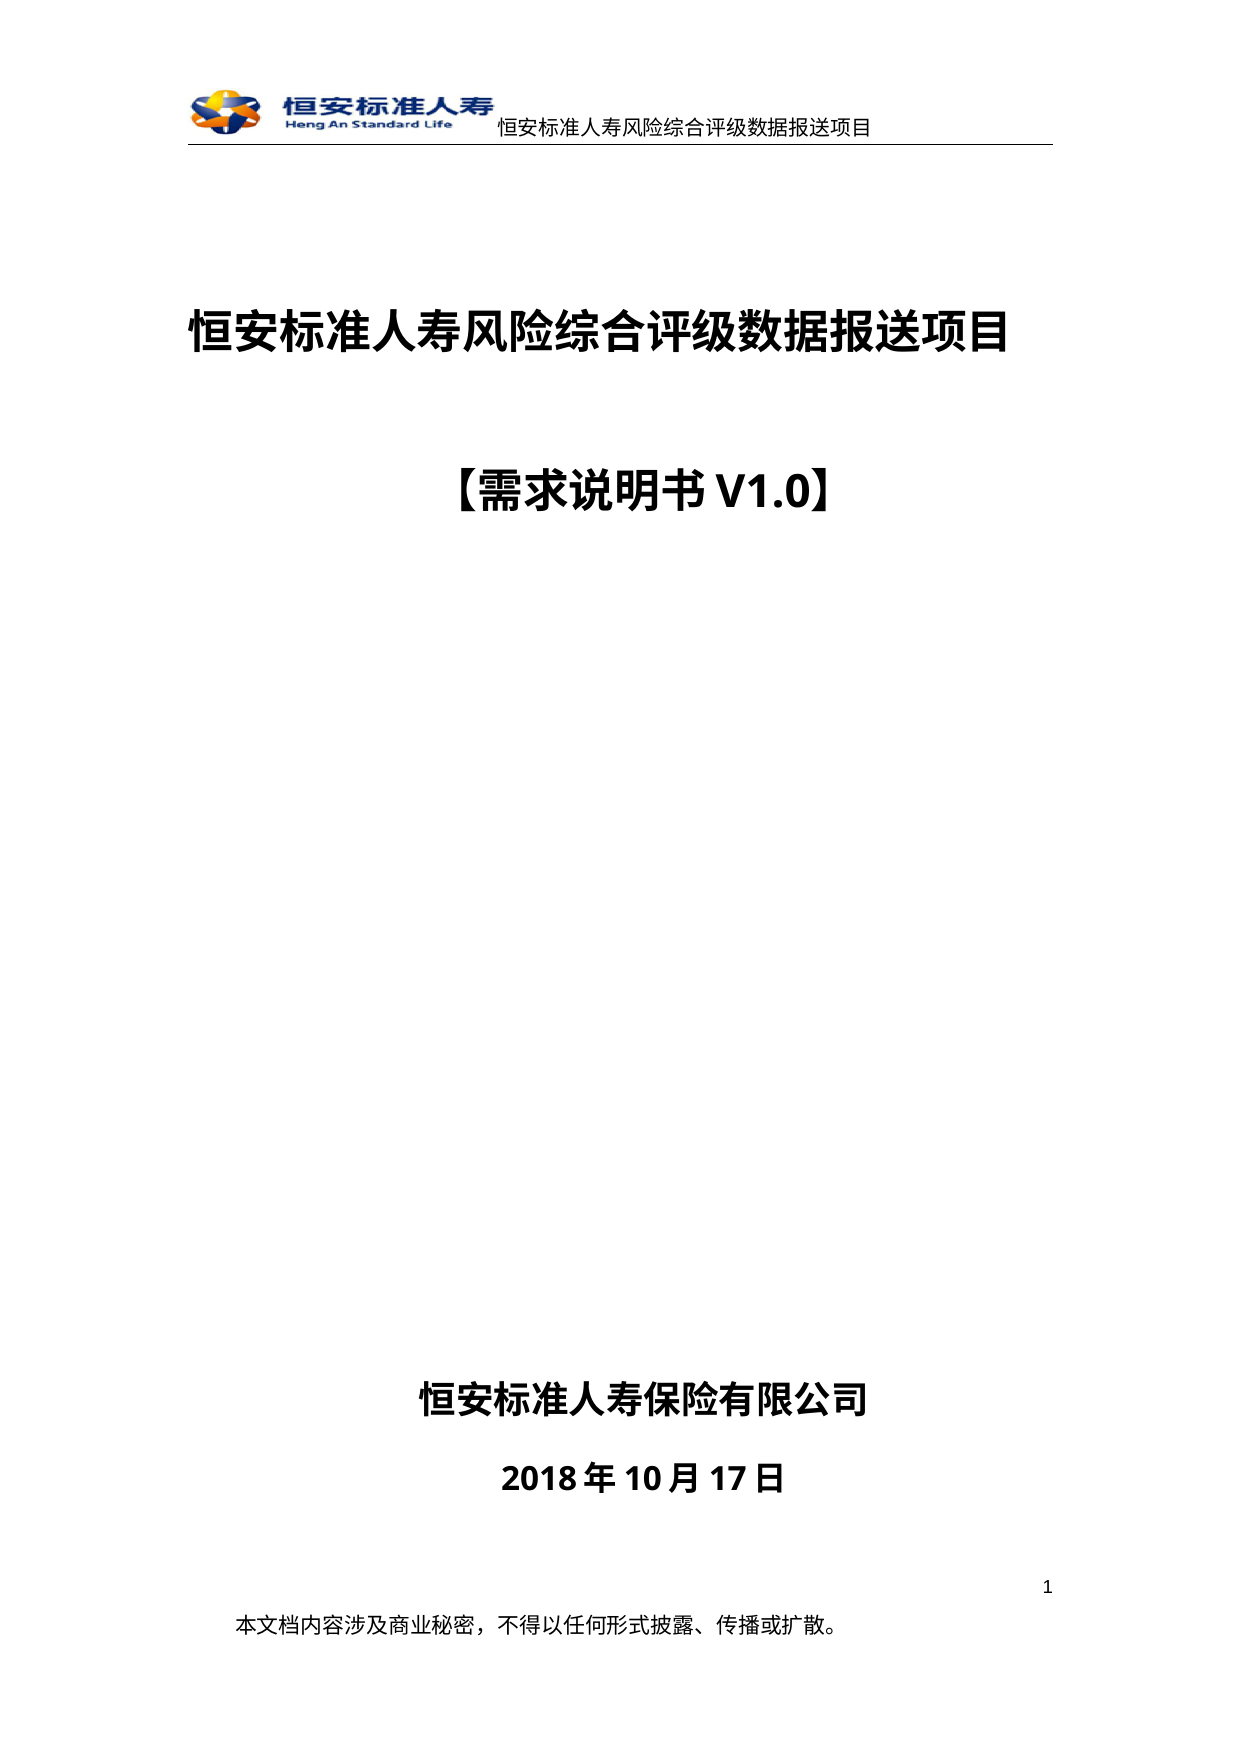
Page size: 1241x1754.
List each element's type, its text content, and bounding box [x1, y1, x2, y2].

picture [187, 88, 497, 136]
text 恒安标准人寿风险综合评级数据报送项目 [187, 295, 1053, 361]
text 2018年10月17日 [187, 1452, 1053, 1500]
text 恒安标准人寿保险有限公司 [187, 1370, 1053, 1425]
text 【需求说明书V1.0】 [187, 454, 1053, 521]
